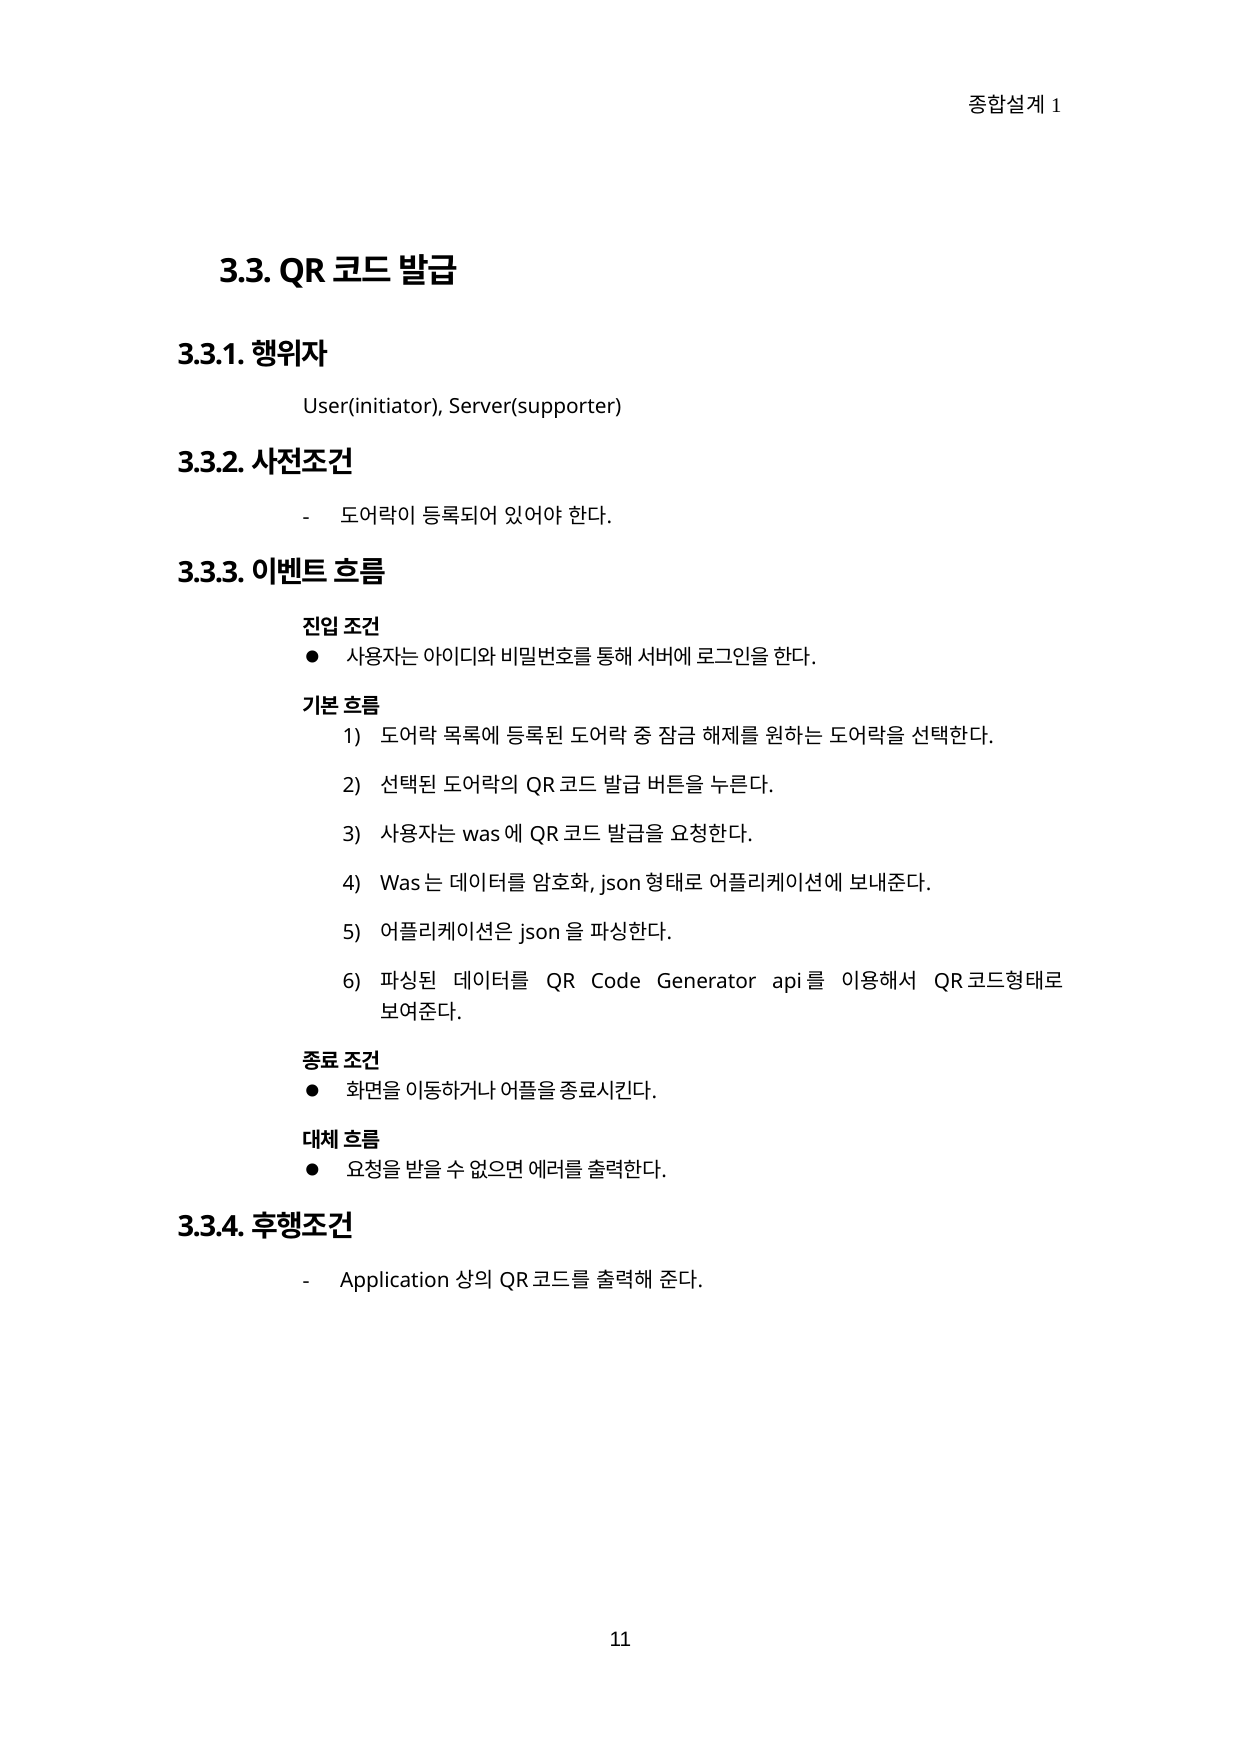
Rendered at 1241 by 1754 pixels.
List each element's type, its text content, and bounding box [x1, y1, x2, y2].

text 사용자는 아이디와 비밀번호를 통해 서버에 로그인을 한다. [304, 640, 1063, 670]
list 도어락 목록에 등록된 도어락 중 잠금 해제를 원하는 도어락을 선택한다. [342, 719, 1063, 750]
list Application 상의 QR코드를 출력해 준다. [302, 1264, 1063, 1294]
text 요청을 받을 수 없으면 에러를 출력한다. [304, 1153, 1063, 1184]
list 선택된 도어락의 QR코드 발급 버튼을 누른다. [342, 768, 1063, 799]
subtitle 행위자 [177, 330, 1063, 373]
list 어플리케이션은 json을 파싱한다. [342, 916, 1063, 946]
subtitle 사전조건 [177, 438, 1063, 481]
text User(initiator), Server(supporter) [303, 391, 1063, 420]
subtitle QR코드 발급 [219, 244, 959, 293]
list 파싱된 데이터를 QR Code Generator api를 이용해서 QR코드형태로 보여준다. [342, 965, 1063, 1025]
list 도어락이 등록되어 있어야 한다. [302, 500, 1063, 530]
subtitle 종료 조건 [302, 1044, 1063, 1074]
list 사용자는 was에 QR코드 발급을 요청한다. [342, 817, 1063, 848]
subtitle 이벤트 흐름 [177, 549, 1063, 591]
list Was는 데이터를 암호화, json형태로 어플리케이션에 보내준다. [342, 867, 1063, 897]
subtitle 기본 흐름 [302, 689, 1063, 719]
subtitle 대체 흐름 [302, 1123, 1063, 1153]
subtitle 후행조건 [177, 1203, 1063, 1245]
subtitle 진입 조건 [302, 610, 1063, 640]
text 화면을 이동하거나 어플을 종료시킨다. [304, 1074, 1063, 1104]
